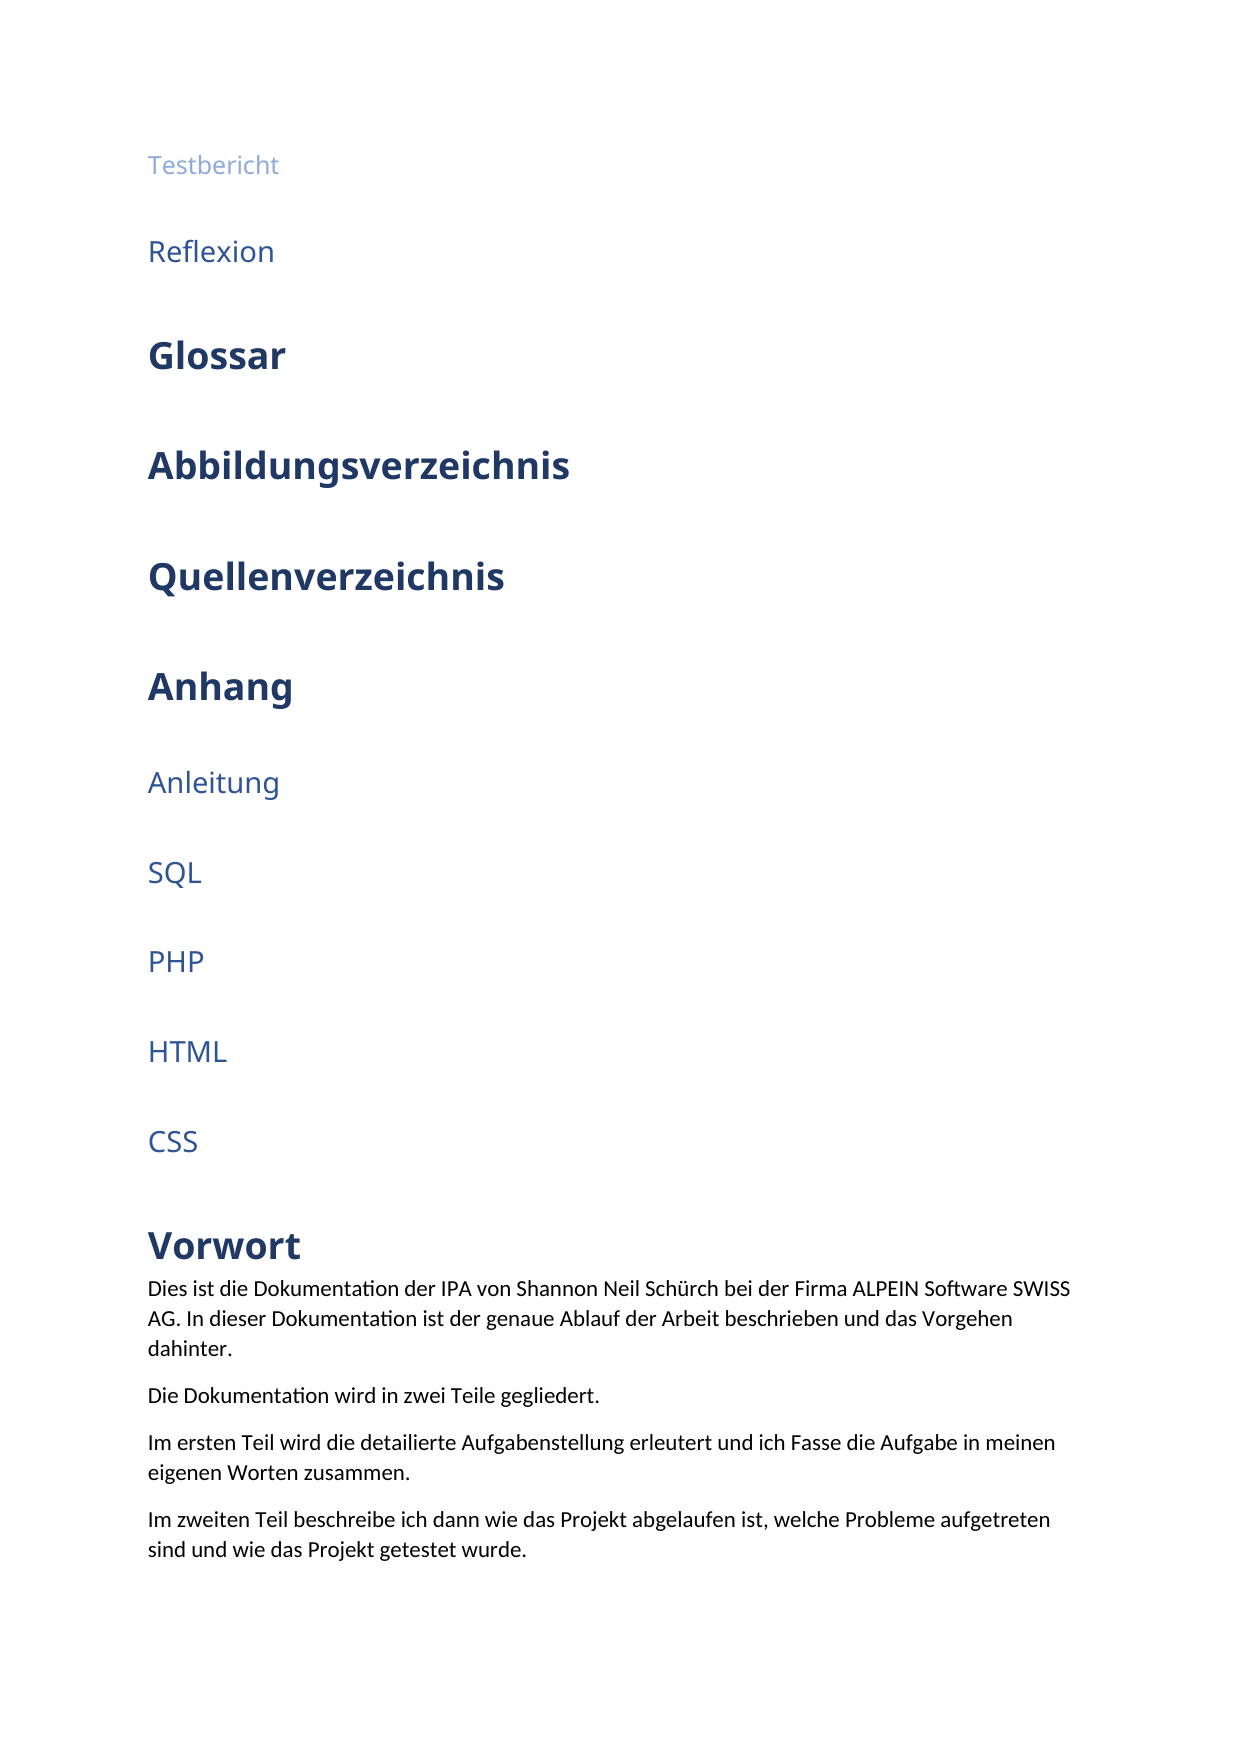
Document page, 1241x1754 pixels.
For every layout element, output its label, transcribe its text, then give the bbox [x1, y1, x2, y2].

subtitle Reflexion [148, 231, 1092, 271]
subtitle CSS [148, 1121, 1092, 1161]
subtitle Anleitung [148, 762, 1092, 802]
text Die Dokumentation wird in zwei Teile gegliedert. [148, 1381, 1092, 1409]
subtitle Abbildungsverzeichnis [148, 440, 1092, 491]
subtitle Anhang [148, 660, 1092, 711]
subtitle Vorwort [148, 1219, 1092, 1270]
subtitle Glossar [148, 329, 1092, 380]
subtitle Testbericht [148, 148, 1092, 182]
subtitle PHP [148, 942, 1092, 981]
text Im ersten Teil wird die detailierte Aufgabenstellung erleutert und ich Fasse die Aufgabe in meinen eigenen Worten zusammen. [148, 1428, 1092, 1487]
subtitle Quellenverzeichnis [148, 550, 1092, 601]
subtitle HTML [148, 1031, 1092, 1071]
subtitle SQL [148, 852, 1092, 892]
text Im zweiten Teil beschreibe ich dann wie das Projekt abgelaufen ist, welche Probleme aufgetreten sind und wie das Projekt getestet wurde. [148, 1505, 1092, 1564]
text Dies ist die Dokumentation der IPA von Shannon Neil Schürch bei der Firma ALPEIN Software SWISS AG. In dieser Dokumentation ist der genaue Ablauf der Arbeit beschrieben und das Vorgehen dahinter. [148, 1274, 1092, 1363]
